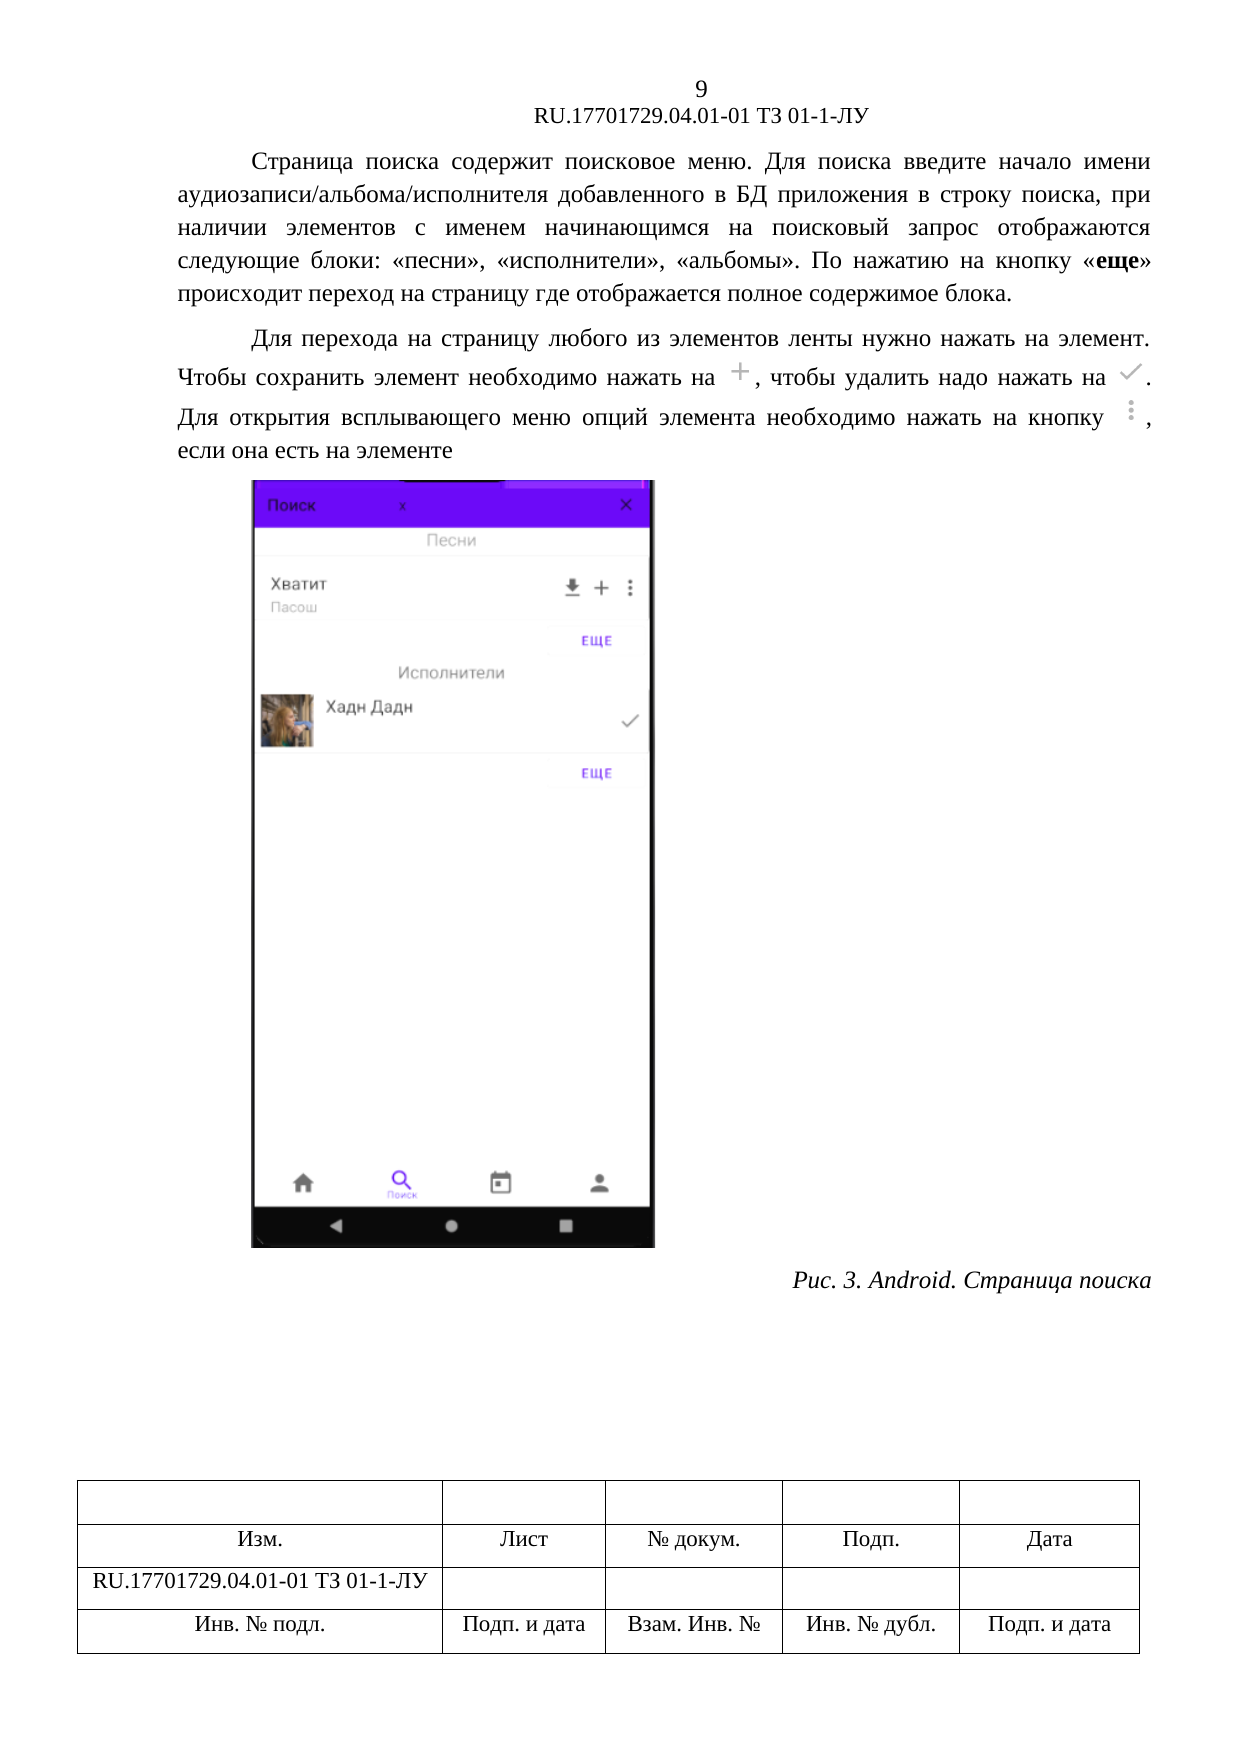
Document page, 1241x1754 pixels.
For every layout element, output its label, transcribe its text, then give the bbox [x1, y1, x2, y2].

text Для перехода на страницу любого из элементов ленты нужно нажать на элемент. Чтобы сохранить элемент необходимо нажать на , чтобы удалить надо нажать на . Для открытия всплывающего меню опций элемента необходимо нажать на кнопку , если она есть на элементе [177, 323, 1152, 463]
text Страница поиска содержит поисковое меню. Для поиска введите начало имени аудиозаписи/альбома/исполнителя добавленного в БД приложения в строку поиска, при наличии элементов с именем начинающимся на поисковый запрос отображаются следующие блоки: «песни», «исполнители», «альбомы». По нажатию на кнопку «еще» происходит переход на страницу где отображается полное содержимое блока. [177, 146, 1152, 307]
picture [725, 356, 755, 386]
picture [1116, 395, 1146, 425]
picture [1115, 356, 1146, 386]
text Рис. 3. Android. Страница поиска [177, 1265, 1152, 1293]
picture [251, 480, 656, 1248]
